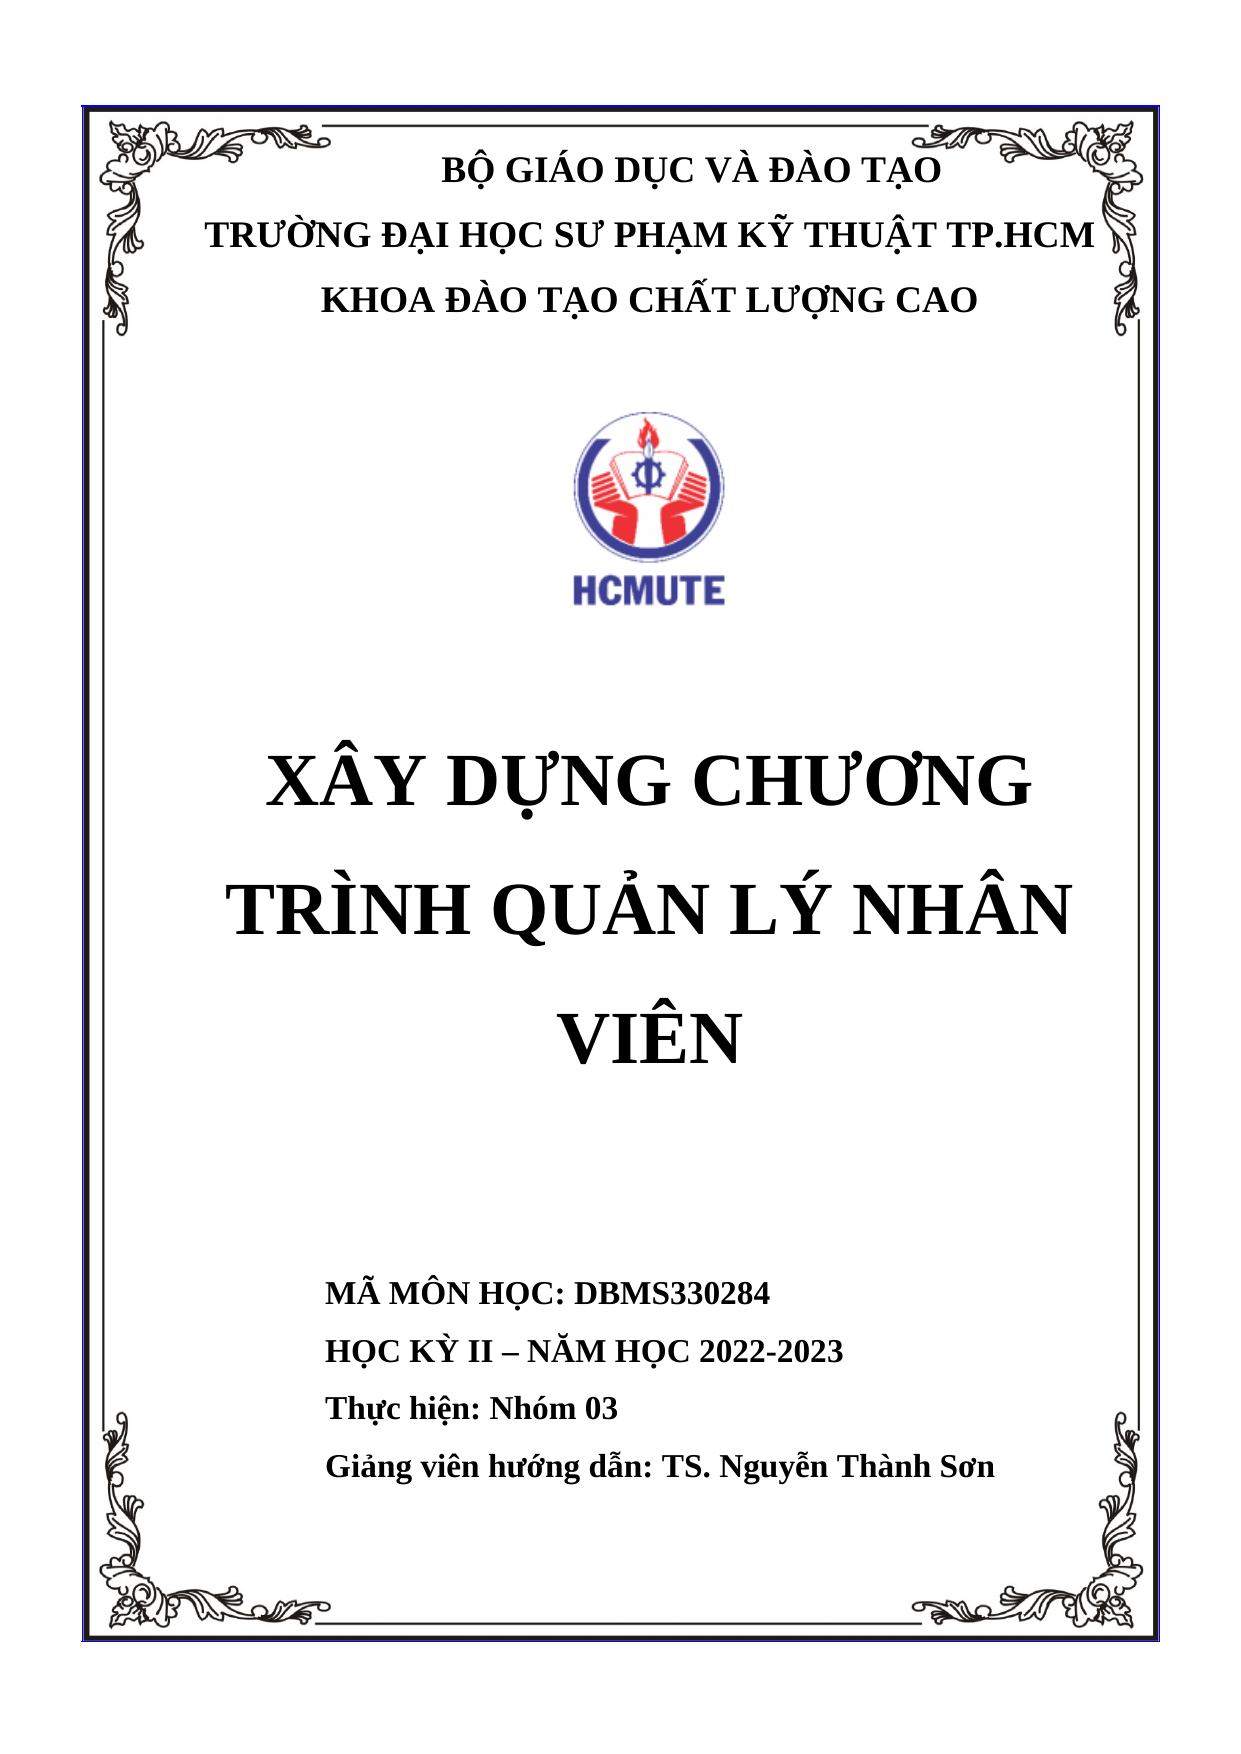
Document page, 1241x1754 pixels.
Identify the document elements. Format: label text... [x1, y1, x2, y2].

text BỘ GIÁO DỤC VÀ ĐÀO TẠO TRƯỜNG ĐẠI HỌC SƯ PHẠM KỸ THUẬT TP.HCM KHOA ĐÀO TẠO CHẤT LƯỢNG CAO [177, 148, 1122, 371]
picture [83, 107, 1159, 1641]
text MÃ MÔN HỌC: DBMS330284 HỌC KỲ II – NĂM HỌC 2022-2023 Thực hiện: Nhóm 03 Giảng viên hướng dẫn: TS. Nguyễn Thành Sơn [325, 1274, 1122, 1484]
text XÂY DỰNG CHƯƠNG TRÌNH QUẢN LÝ NHÂN VIÊN [177, 735, 1122, 1080]
